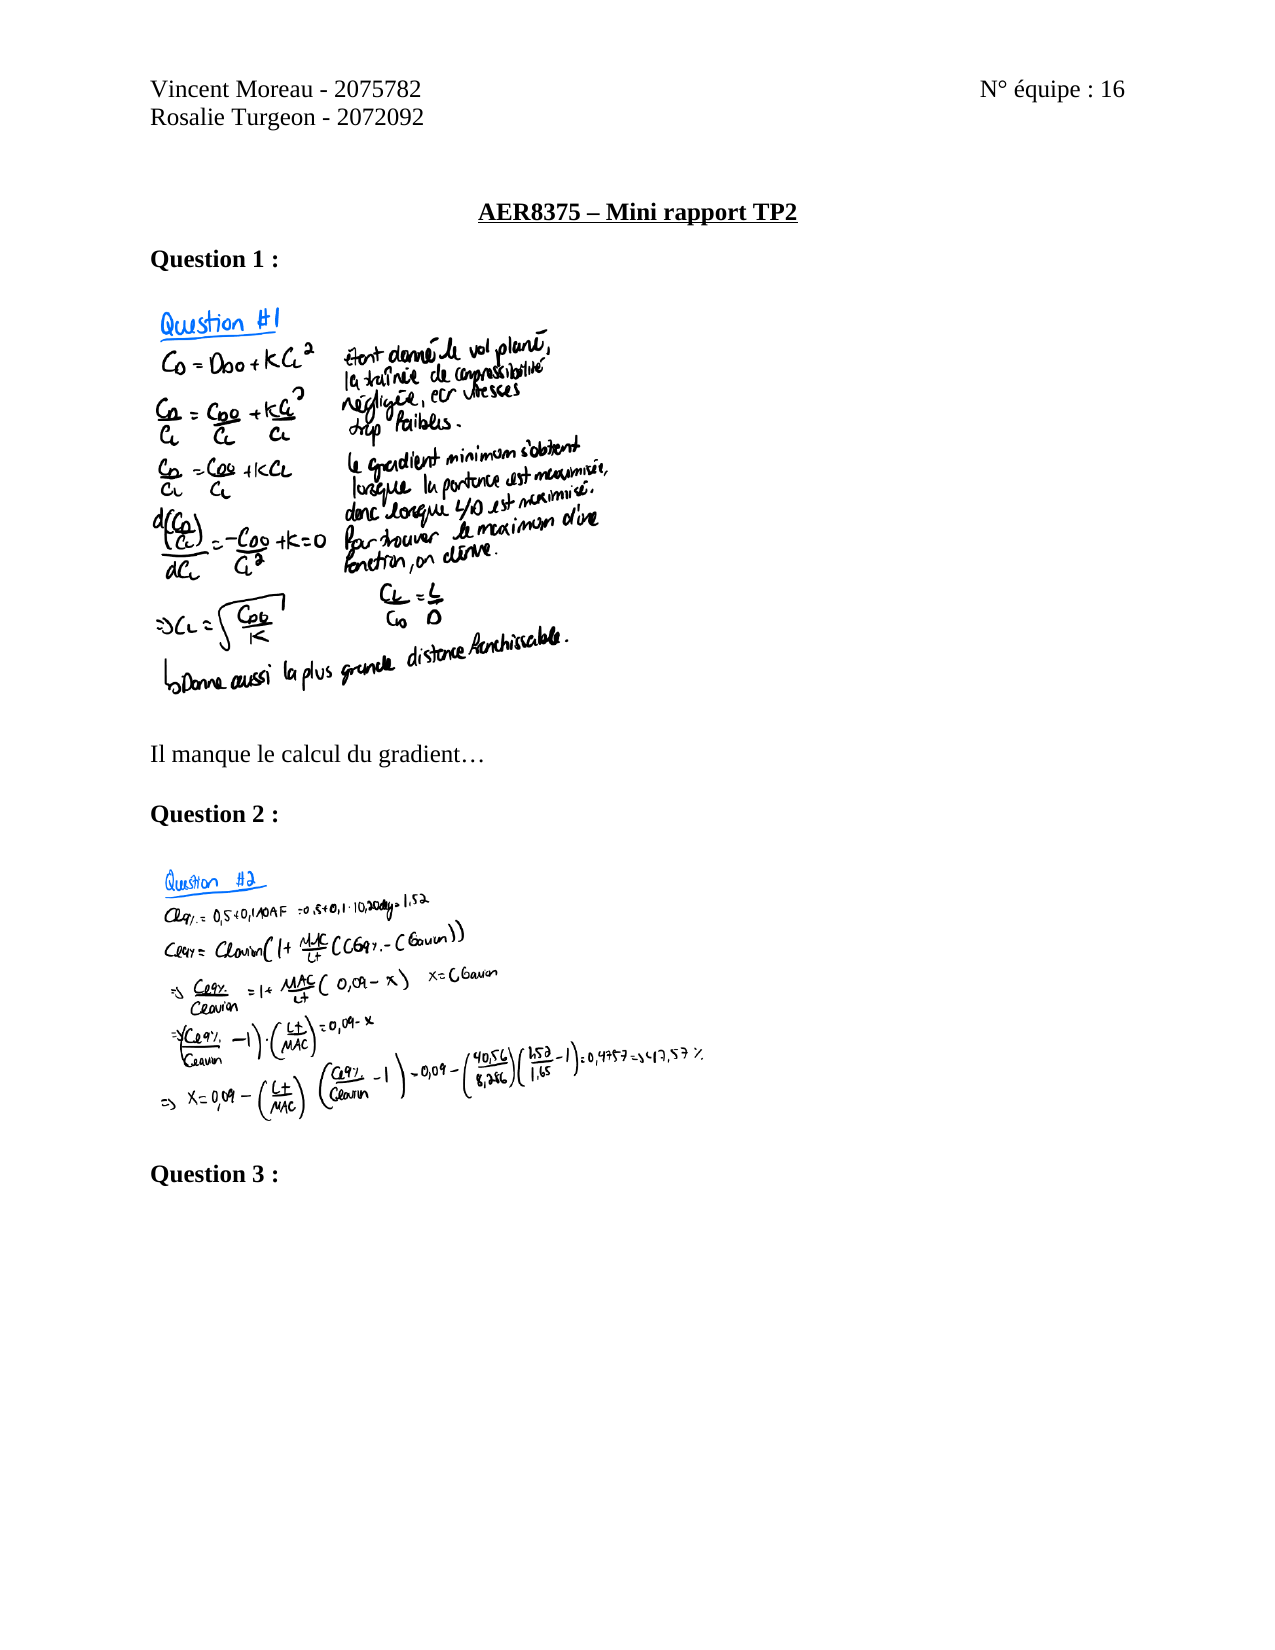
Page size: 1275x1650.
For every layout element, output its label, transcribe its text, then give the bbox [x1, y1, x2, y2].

picture [150, 859, 728, 1129]
text AER8375 – Mini rapport TP2 [150, 197, 1125, 226]
text Question 1 : [150, 244, 1125, 273]
picture [150, 304, 647, 709]
text Question 2 : [150, 799, 1125, 828]
text Il manque le calcul du gradient… [150, 739, 1125, 768]
text Question 3 : [150, 1159, 1125, 1188]
